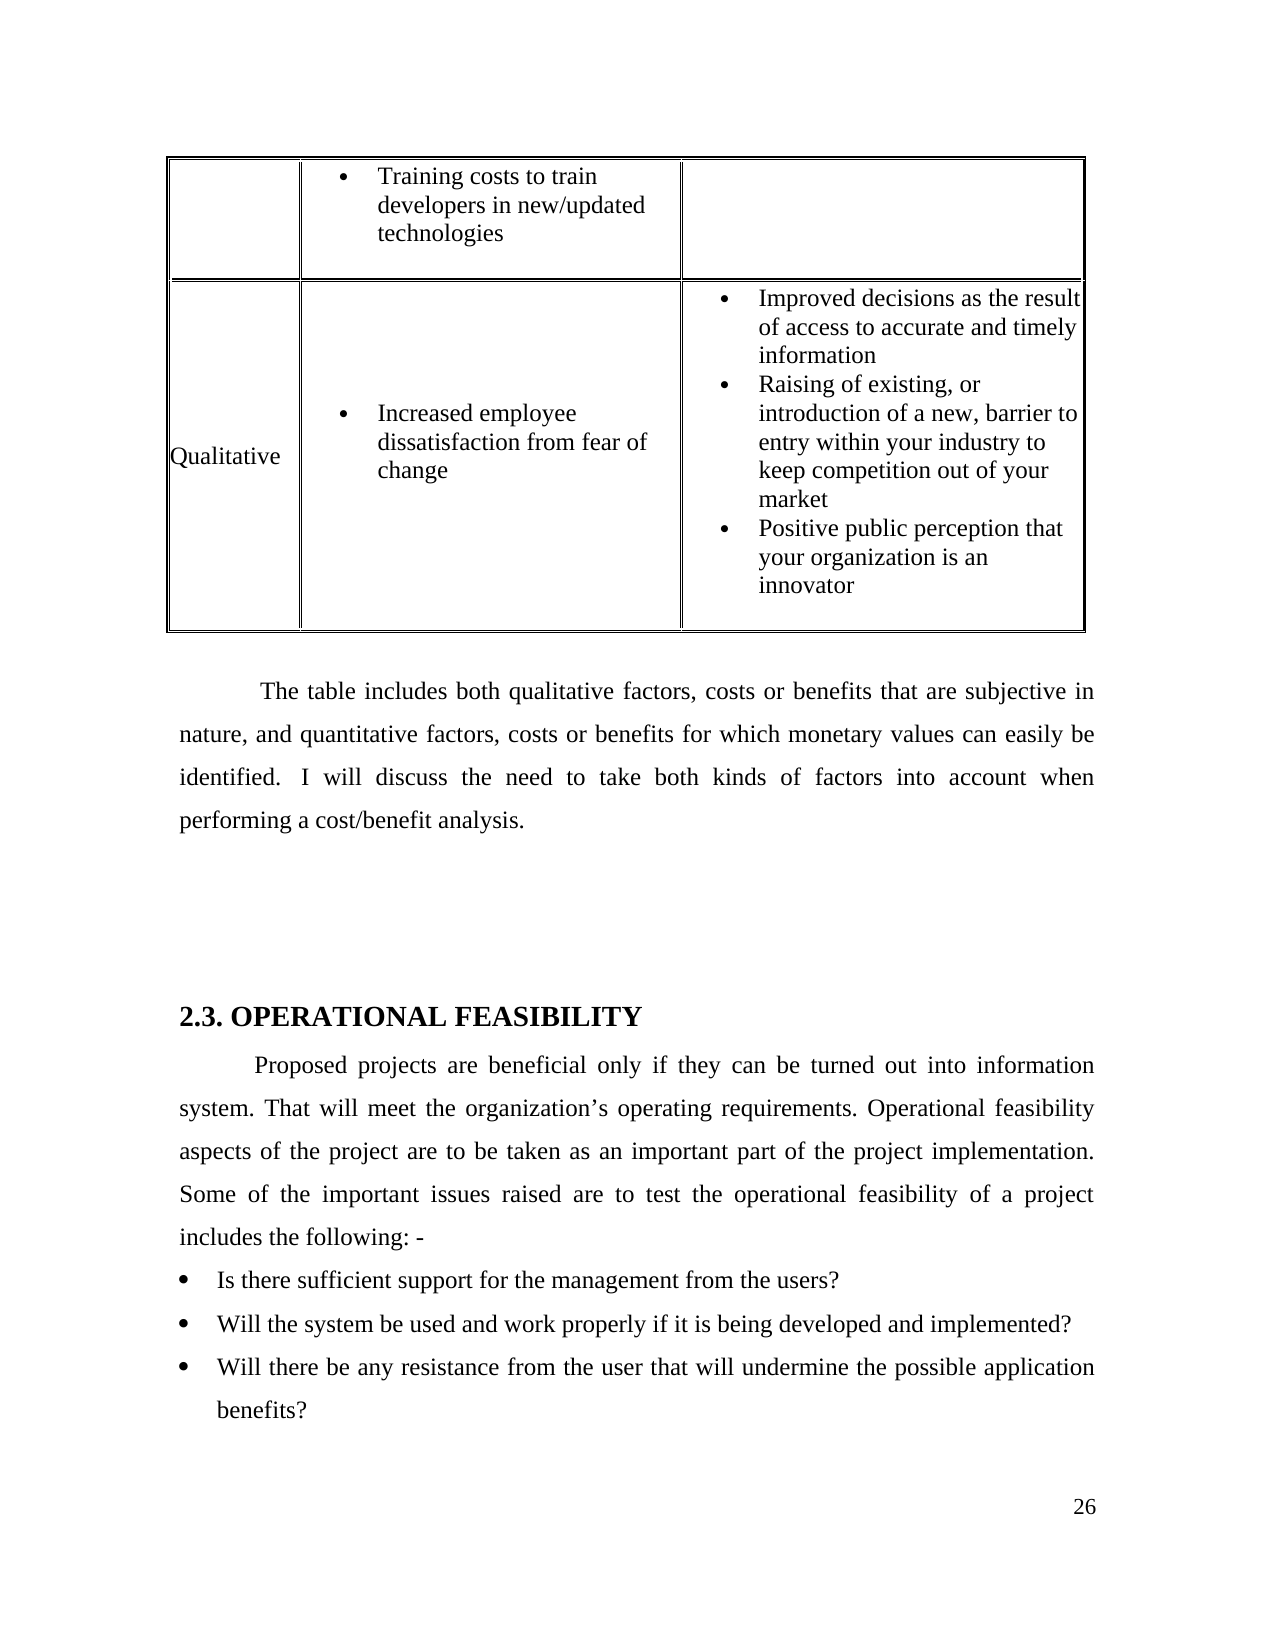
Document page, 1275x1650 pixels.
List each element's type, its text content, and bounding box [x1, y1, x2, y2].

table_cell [682, 160, 1083, 278]
text 2.3. OPERATIONAL FEASIBILITY [179, 999, 1096, 1033]
table_cell Improved decisions as the result of access to accurate and timely information Raising of existing, or introduction of a new, barrier to entry within your industry to keep competition out of your market Positive public perception that your organization is an innovator [682, 278, 1084, 630]
table_cell Quantitative [170, 160, 301, 278]
text Proposed projects are beneficial only if they can be turned out into information system. That will meet the organization’s operating requirements. Operational feasibility aspects of the project are to be taken as an important part of the project implementation. Some of the important issues raised are to test the operational feasibility of a project includes the following: - [179, 1050, 1096, 1251]
list Will the system be used and work properly if it is being developed and implemented? [179, 1309, 1096, 1337]
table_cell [301, 160, 682, 278]
list Will there be any resistance from the user that will undermine the possible application benefits? [179, 1352, 1096, 1424]
table_cell Qualitative [170, 278, 301, 630]
list Is there sufficient support for the management from the users? [179, 1266, 1096, 1294]
table_cell Increased employee dissatisfaction from fear of change [301, 282, 682, 630]
text The table includes both qualitative factors, costs or benefits that are subjective in nature, and quantitative factors, costs or benefits for which monetary values can easily be identified. I will discuss the need to take both kinds of factors into account when performing a cost/benefit analysis. [179, 676, 1096, 834]
